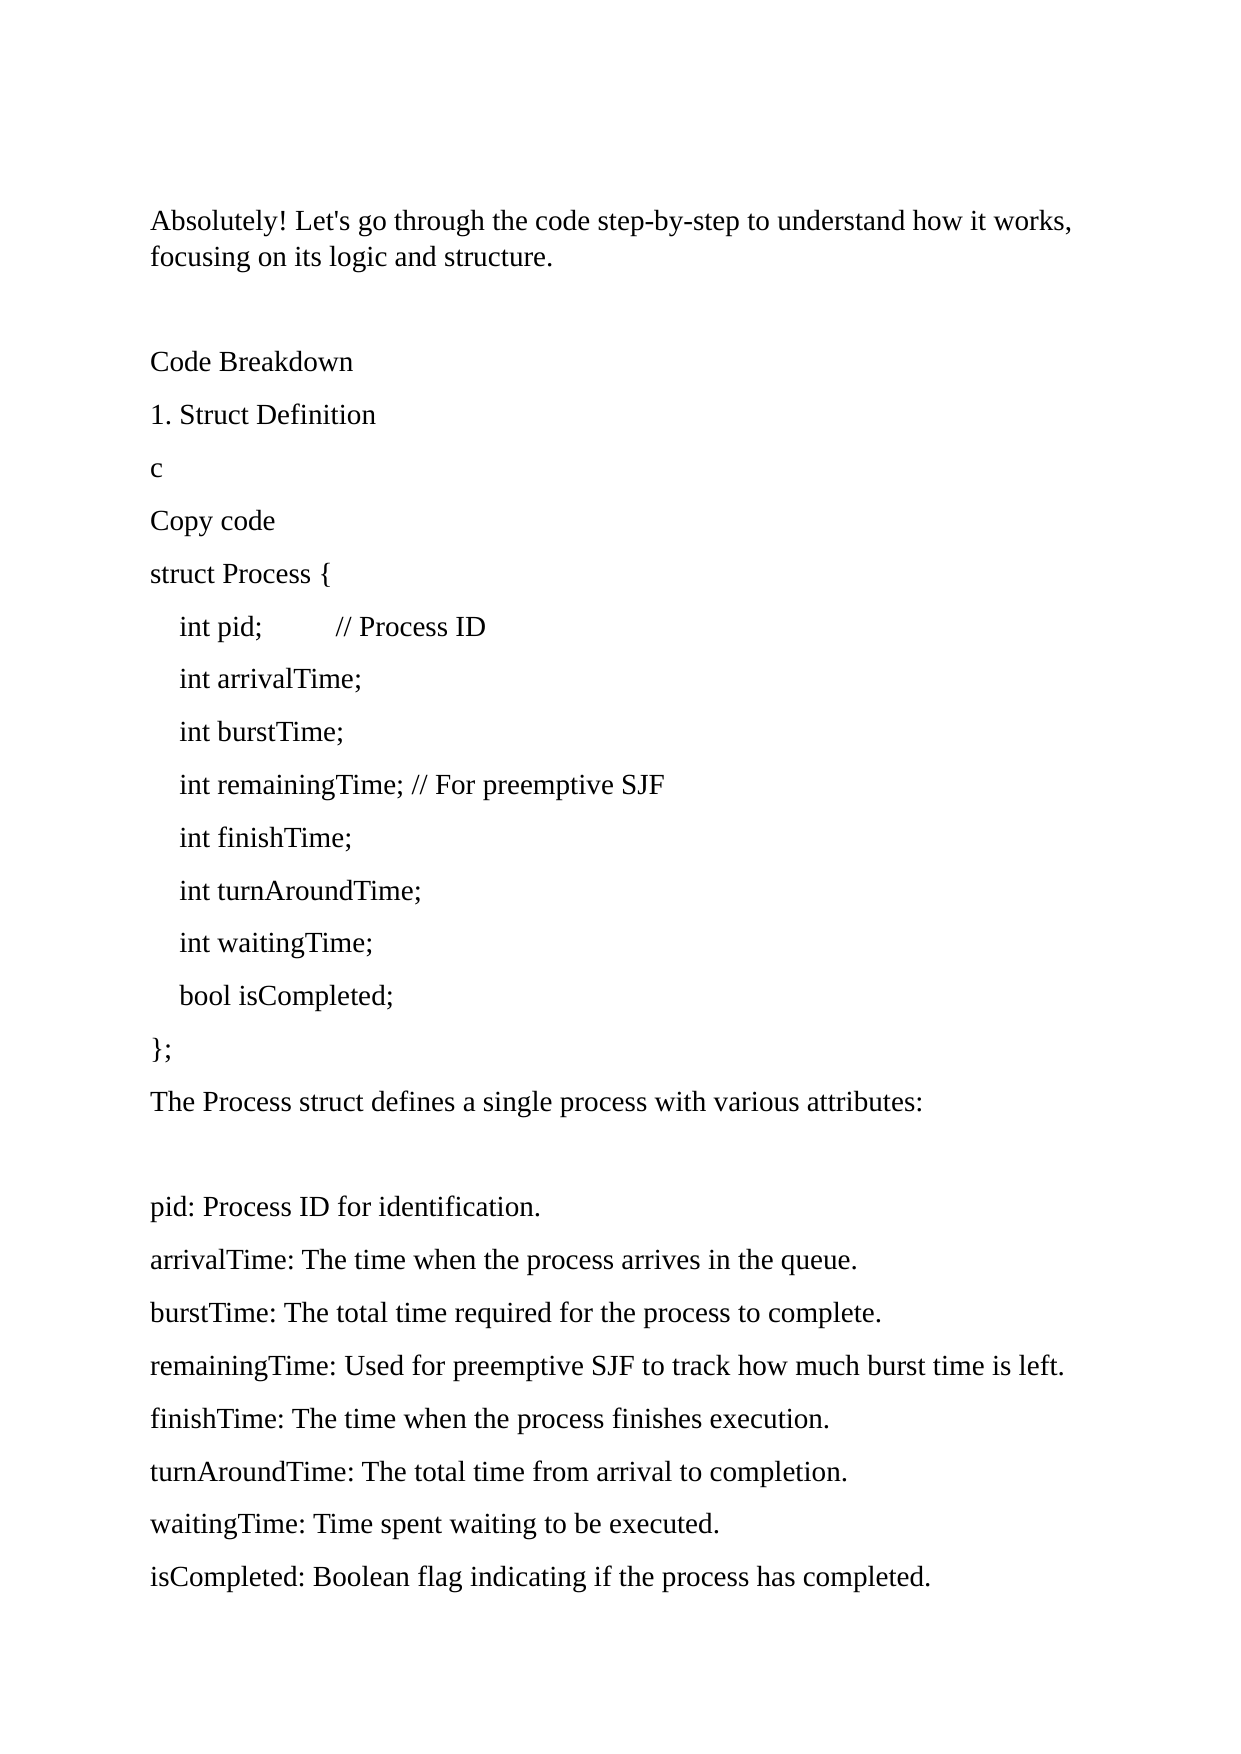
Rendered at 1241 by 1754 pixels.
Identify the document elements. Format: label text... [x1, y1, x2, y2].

text turnAroundTime: The total time from arrival to completion. [150, 1454, 1090, 1487]
text int arrivalTime; [150, 661, 1090, 695]
text c [150, 450, 1090, 484]
text int turnAroundTime; [150, 873, 1090, 906]
text Code Breakdown [150, 344, 1090, 378]
text The Process struct defines a single process with various attributes: [150, 1084, 1090, 1117]
text isCompleted: Boolean flag indicating if the process has completed. [150, 1559, 1090, 1593]
text int remainingTime; // For preemptive SJF [150, 767, 1090, 801]
text }; [150, 1031, 1090, 1065]
text bool isCompleted; [150, 978, 1090, 1012]
text 1. Struct Definition [150, 397, 1090, 431]
text int waitingTime; [150, 926, 1090, 959]
text pid: Process ID for identification. [150, 1189, 1090, 1223]
text arrivalTime: The time when the process arrives in the queue. [150, 1242, 1090, 1276]
text finishTime: The time when the process finishes execution. [150, 1401, 1090, 1434]
text remainingTime: Used for preemptive SJF to track how much burst time is left. [150, 1348, 1090, 1382]
text int pid; // Process ID [150, 609, 1090, 642]
text waitingTime: Time spent waiting to be executed. [150, 1506, 1090, 1540]
text burstTime: The total time required for the process to complete. [150, 1295, 1090, 1329]
text int burstTime; [150, 714, 1090, 748]
text Absolutely! Let's go through the code step-by-step to understand how it works, focusing on its logic and structure. [150, 203, 1090, 272]
text int finishTime; [150, 820, 1090, 853]
text Copy code [150, 503, 1090, 537]
text struct Process { [150, 556, 1090, 589]
